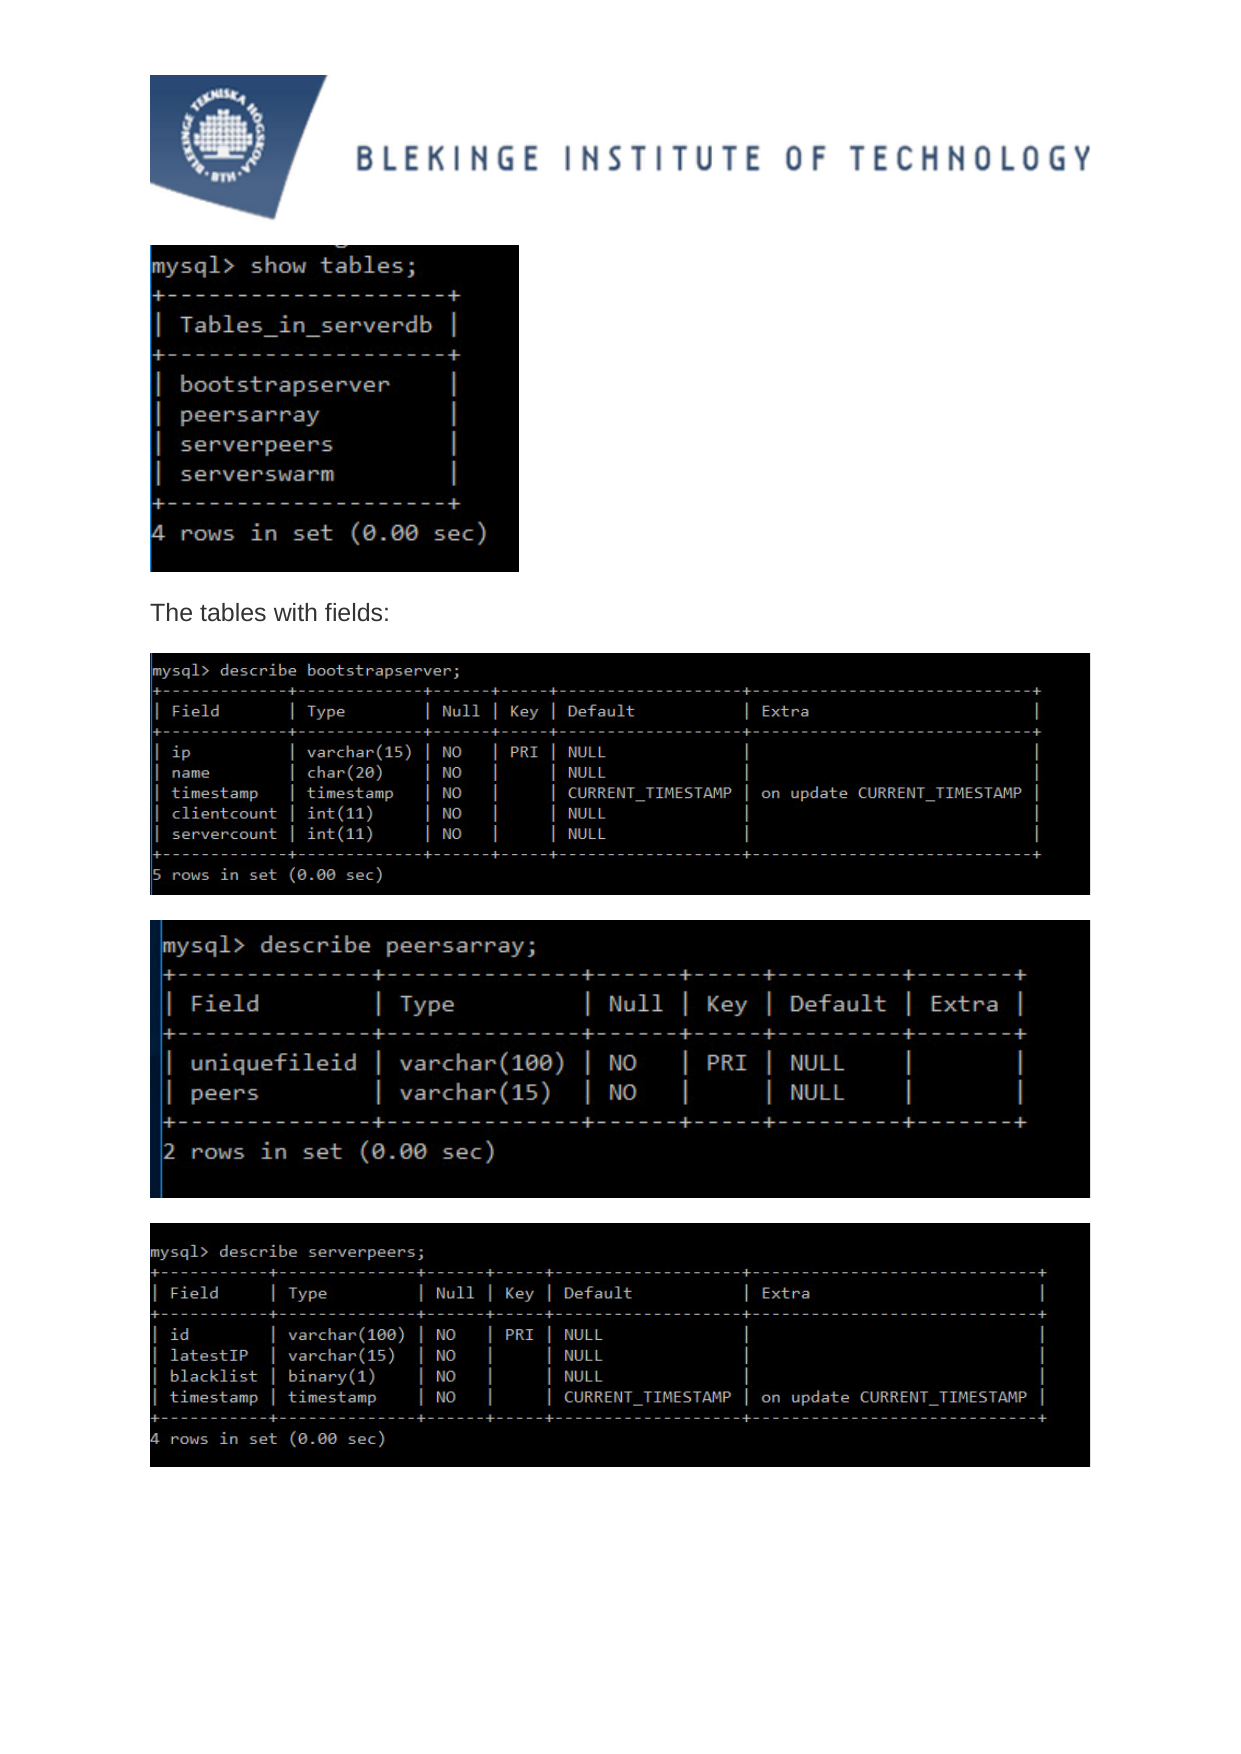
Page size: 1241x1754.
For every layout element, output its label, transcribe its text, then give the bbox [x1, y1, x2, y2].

picture [150, 245, 519, 572]
picture [150, 920, 1091, 1198]
text The tables with fields: [150, 597, 1090, 626]
picture [150, 653, 1091, 895]
picture [150, 75, 1091, 232]
picture [150, 1223, 1091, 1467]
